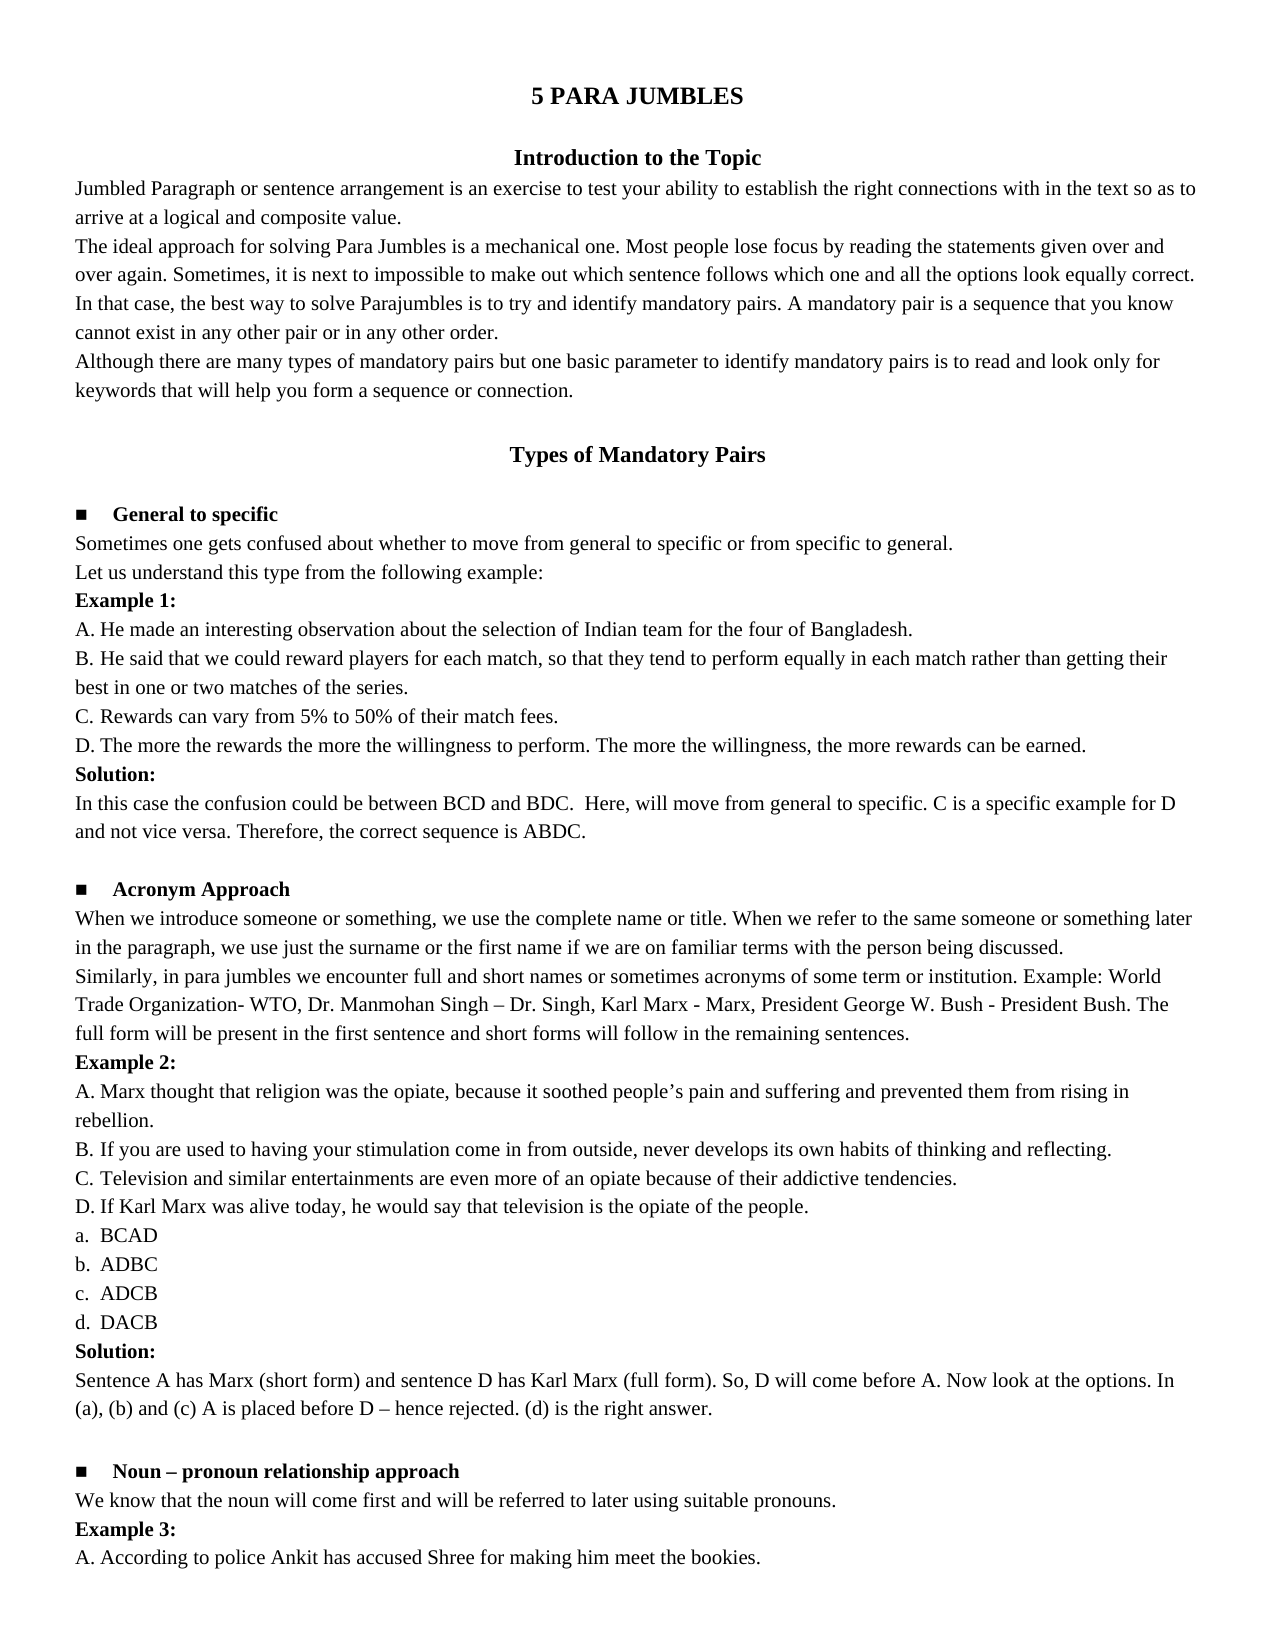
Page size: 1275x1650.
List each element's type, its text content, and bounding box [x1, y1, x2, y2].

text c. ADCB [75, 1281, 1200, 1305]
text A. Marx thought that religion was the opiate, because it soothed people’s pain and suffering and prevented them from rising in rebellion. [75, 1079, 1200, 1132]
text 5 PARA JUMBLES [75, 81, 1200, 110]
text ■ Acronym Approach [75, 877, 1200, 901]
text B. If you are used to having your stimulation come in from outside, never develops its own habits of thinking and reflecting. [75, 1137, 1200, 1161]
text Sentence A has Marx (short form) and sentence D has Karl Marx (full form). So, D will come before A. Now look at the options. In (a), (b) and (c) A is placed before D – hence rejected. (d) is the right answer. [75, 1367, 1200, 1420]
text ■ General to specific [75, 502, 1200, 526]
text In this case the confusion could be between BCD and BDC. Here, will move from general to specific. C is a specific example for D and not vice versa. Therefore, the correct sequence is ABDC. [75, 790, 1200, 843]
text a. BCAD [75, 1223, 1200, 1247]
text Example 1: [75, 588, 1200, 612]
text B. He said that we could reward players for each match, so that they tend to perform equally in each match rather than getting their best in one or two matches of the series. [75, 646, 1200, 699]
text Jumbled Paragraph or sentence arrangement is an exercise to test your ability to establish the right connections with in the text so as to arrive at a logical and composite value. [75, 176, 1200, 229]
text Solution: [75, 762, 1200, 786]
text Solution: [75, 1339, 1200, 1363]
text When we introduce someone or something, we use the complete name or title. When we refer to the same someone or something later in the paragraph, we use just the surname or the first name if we are on familiar terms with the person being discussed. [75, 906, 1200, 959]
text In that case, the best way to solve Parajumbles is to try and identify mandatory pairs. A mandatory pair is a sequence that you know cannot exist in any other pair or in any other order. [75, 291, 1200, 344]
text Similarly, in para jumbles we encounter full and short names or sometimes acronyms of some term or institution. Example: World Trade Organization- WTO, Dr. Manmohan Singh – Dr. Singh, Karl Marx - Marx, President George W. Bush - President Bush. The full form will be present in the first sentence and short forms will follow in the remaining sentences. [75, 963, 1200, 1045]
text Sometimes one gets confused about whether to move from general to specific or from specific to general. [75, 531, 1200, 555]
text A. According to police Ankit has accused Shree for making him meet the bookies. [75, 1545, 1200, 1569]
text b. ADBC [75, 1252, 1200, 1276]
text Example 2: [75, 1050, 1200, 1074]
text Although there are many types of mandatory pairs but one basic parameter to identify mandatory pairs is to read and look only for keywords that will help you form a sequence or connection. [75, 349, 1200, 402]
text Types of Mandatory Pairs [75, 441, 1200, 468]
text ■ Noun – pronoun relationship approach [75, 1459, 1200, 1483]
text D. If Karl Marx was alive today, he would say that television is the opiate of the people. [75, 1194, 1200, 1218]
text d. DACB [75, 1310, 1200, 1334]
text C. Television and similar entertainments are even more of an opiate because of their addictive tendencies. [75, 1166, 1200, 1189]
text A. He made an interesting observation about the selection of Indian team for the four of Bangladesh. [75, 617, 1200, 641]
text Let us understand this type from the following example: [75, 559, 1200, 584]
text The ideal approach for solving Para Jumbles is a mechanical one. Most people lose focus by reading the statements given over and over again. Sometimes, it is next to impossible to make out which sentence follows which one and all the options look equally correct. [75, 233, 1200, 286]
text D. The more the rewards the more the willingness to perform. The more the willingness, the more rewards can be earned. [75, 733, 1200, 757]
text Example 3: [75, 1516, 1200, 1541]
text Introduction to the Topic [75, 144, 1200, 171]
text C. Rewards can vary from 5% to 50% of their match fees. [75, 704, 1200, 728]
text We know that the noun will come first and will be referred to later using suitable pronouns. [75, 1488, 1200, 1512]
